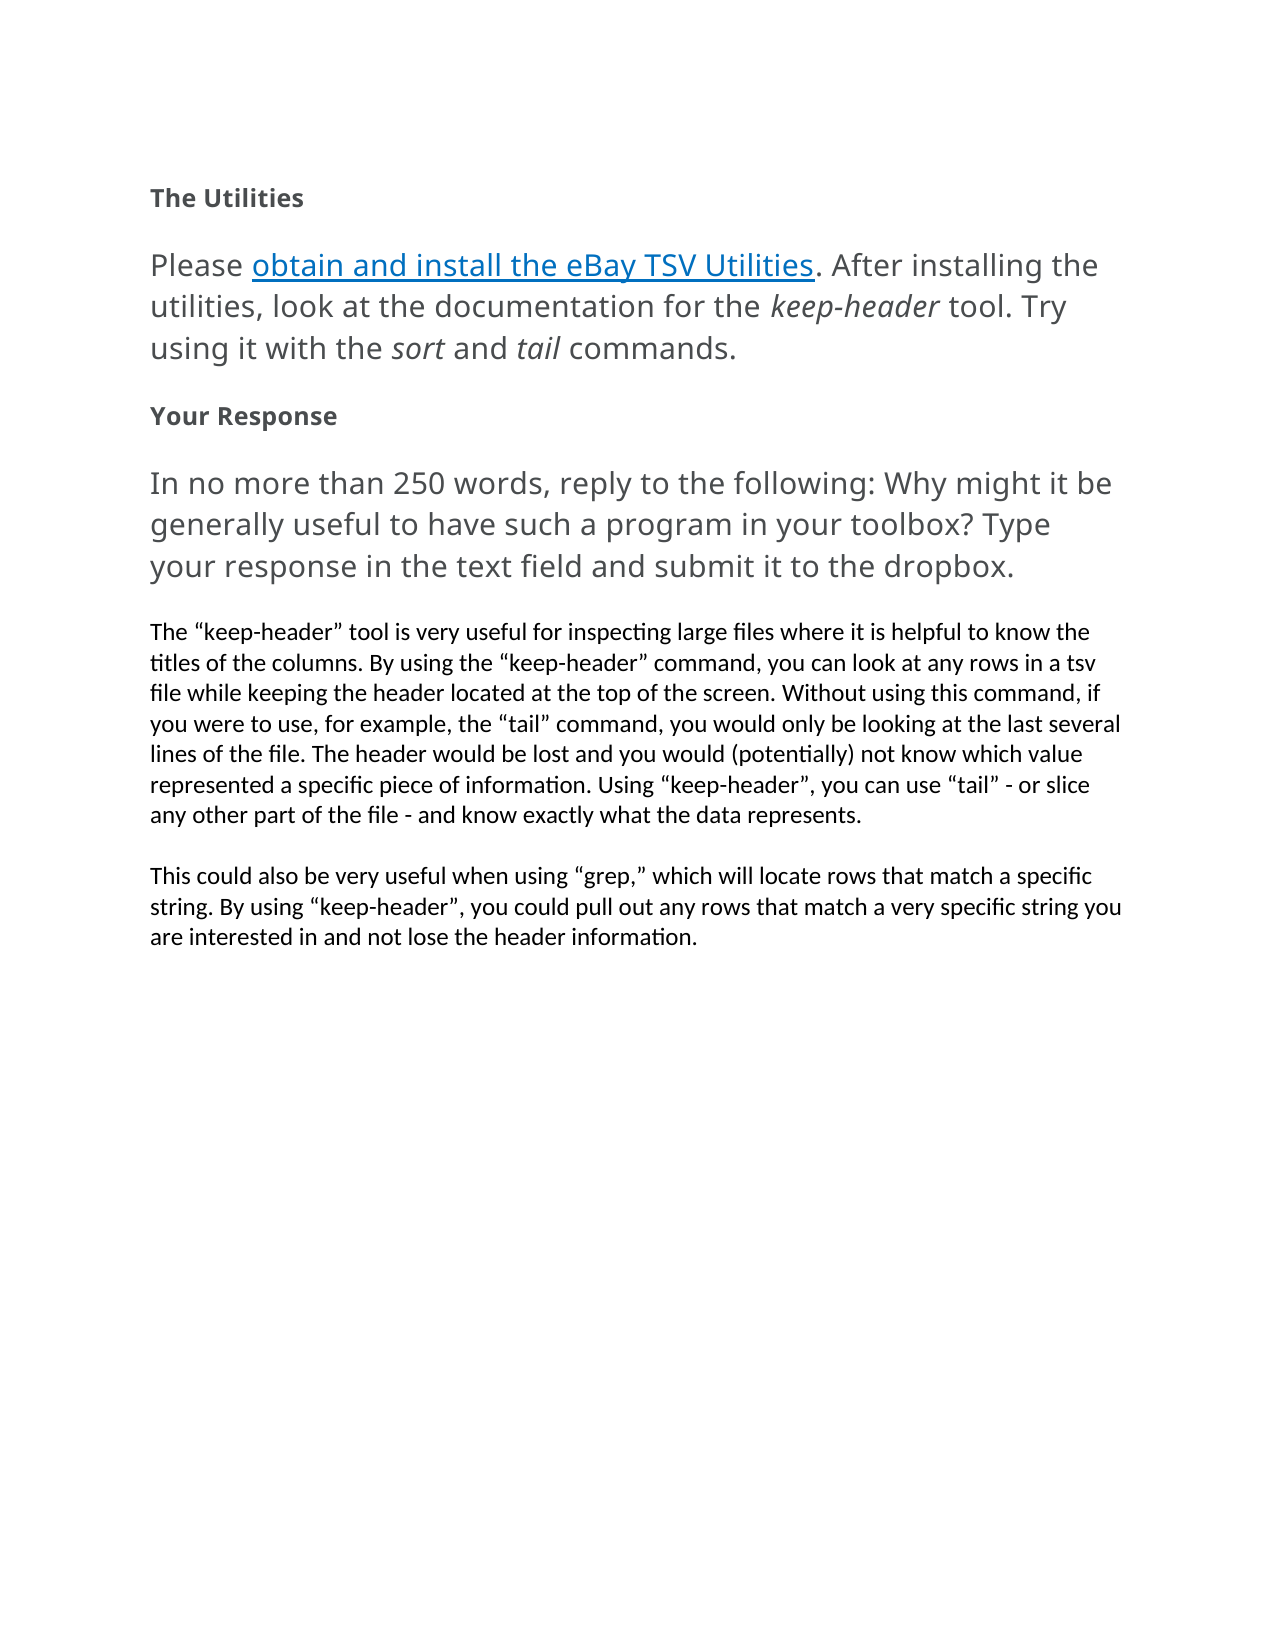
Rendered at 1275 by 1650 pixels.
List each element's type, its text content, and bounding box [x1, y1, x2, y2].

text Please obtain and install the eBay TSV Utilities. After installing the utilities, look at the documentation for the keep-header tool. Try using it with the sort and tail commands. [150, 244, 1125, 368]
text Your Response [150, 397, 1125, 433]
text This could also be very useful when using “grep,” which will locate rows that match a specific string. By using “keep-header”, you could pull out any rows that match a very specific string you are interested in and not lose the header information. [150, 861, 1125, 952]
text In no more than 250 words, reply to the following: Why might it be generally useful to have such a program in your toolbox? Type your response in the text field and submit it to the dropbox. [150, 462, 1125, 586]
text The “keep-header” tool is very useful for inspecting large files where it is helpful to know the titles of the columns. By using the “keep-header” command, you can look at any rows in a tsv file while keeping the header located at the top of the screen. Without using this command, if you were to use, for example, the “tail” command, you would only be looking at the last several lines of the file. The header would be lost and you would (potentially) not know which value represented a specific piece of information. Using “keep-header”, you can use “tail” - or slice any other part of the file - and know exactly what the data represents. [150, 616, 1125, 830]
text The Utilities [150, 179, 1125, 215]
